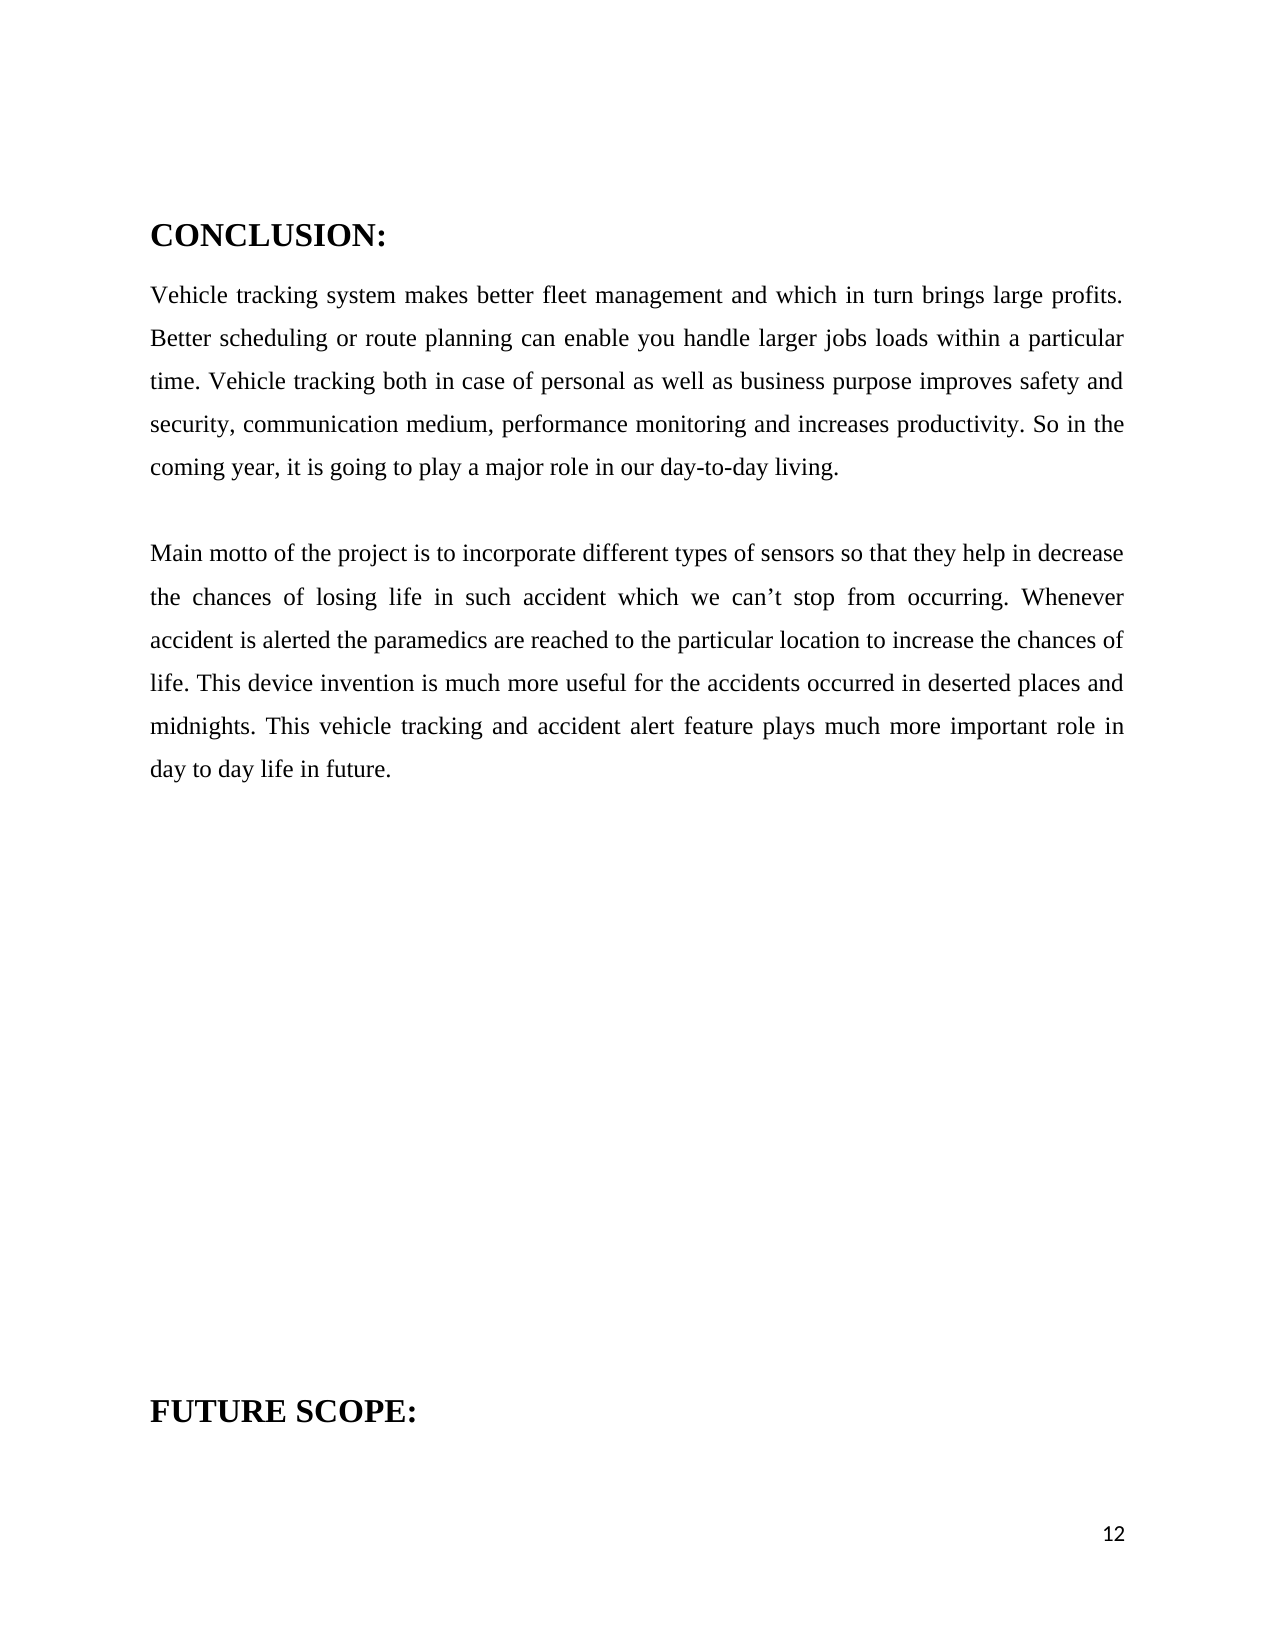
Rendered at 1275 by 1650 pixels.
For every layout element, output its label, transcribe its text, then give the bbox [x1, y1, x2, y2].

text FUTURE SCOPE: [150, 1392, 1125, 1430]
text Vehicle tracking system makes better fleet management and which in turn brings large profits. Better scheduling or route planning can enable you handle larger jobs loads within a particular time. Vehicle tracking both in case of personal as well as business purpose improves safety and security, communication medium, performance monitoring and increases productivity. So in the coming year, it is going to play a major role in our day-to-day living. [150, 280, 1125, 481]
text CONCLUSION: [150, 215, 1125, 253]
text Main motto of the project is to incorporate different types of sensors so that they help in decrease the chances of losing life in such accident which we can’t stop from occurring. Whenever accident is alerted the paramedics are reached to the particular location to increase the chances of life. This device invention is much more useful for the accidents occurred in deserted places and midnights. This vehicle tracking and accident alert feature plays much more important role in day to day life in future. [150, 538, 1125, 783]
